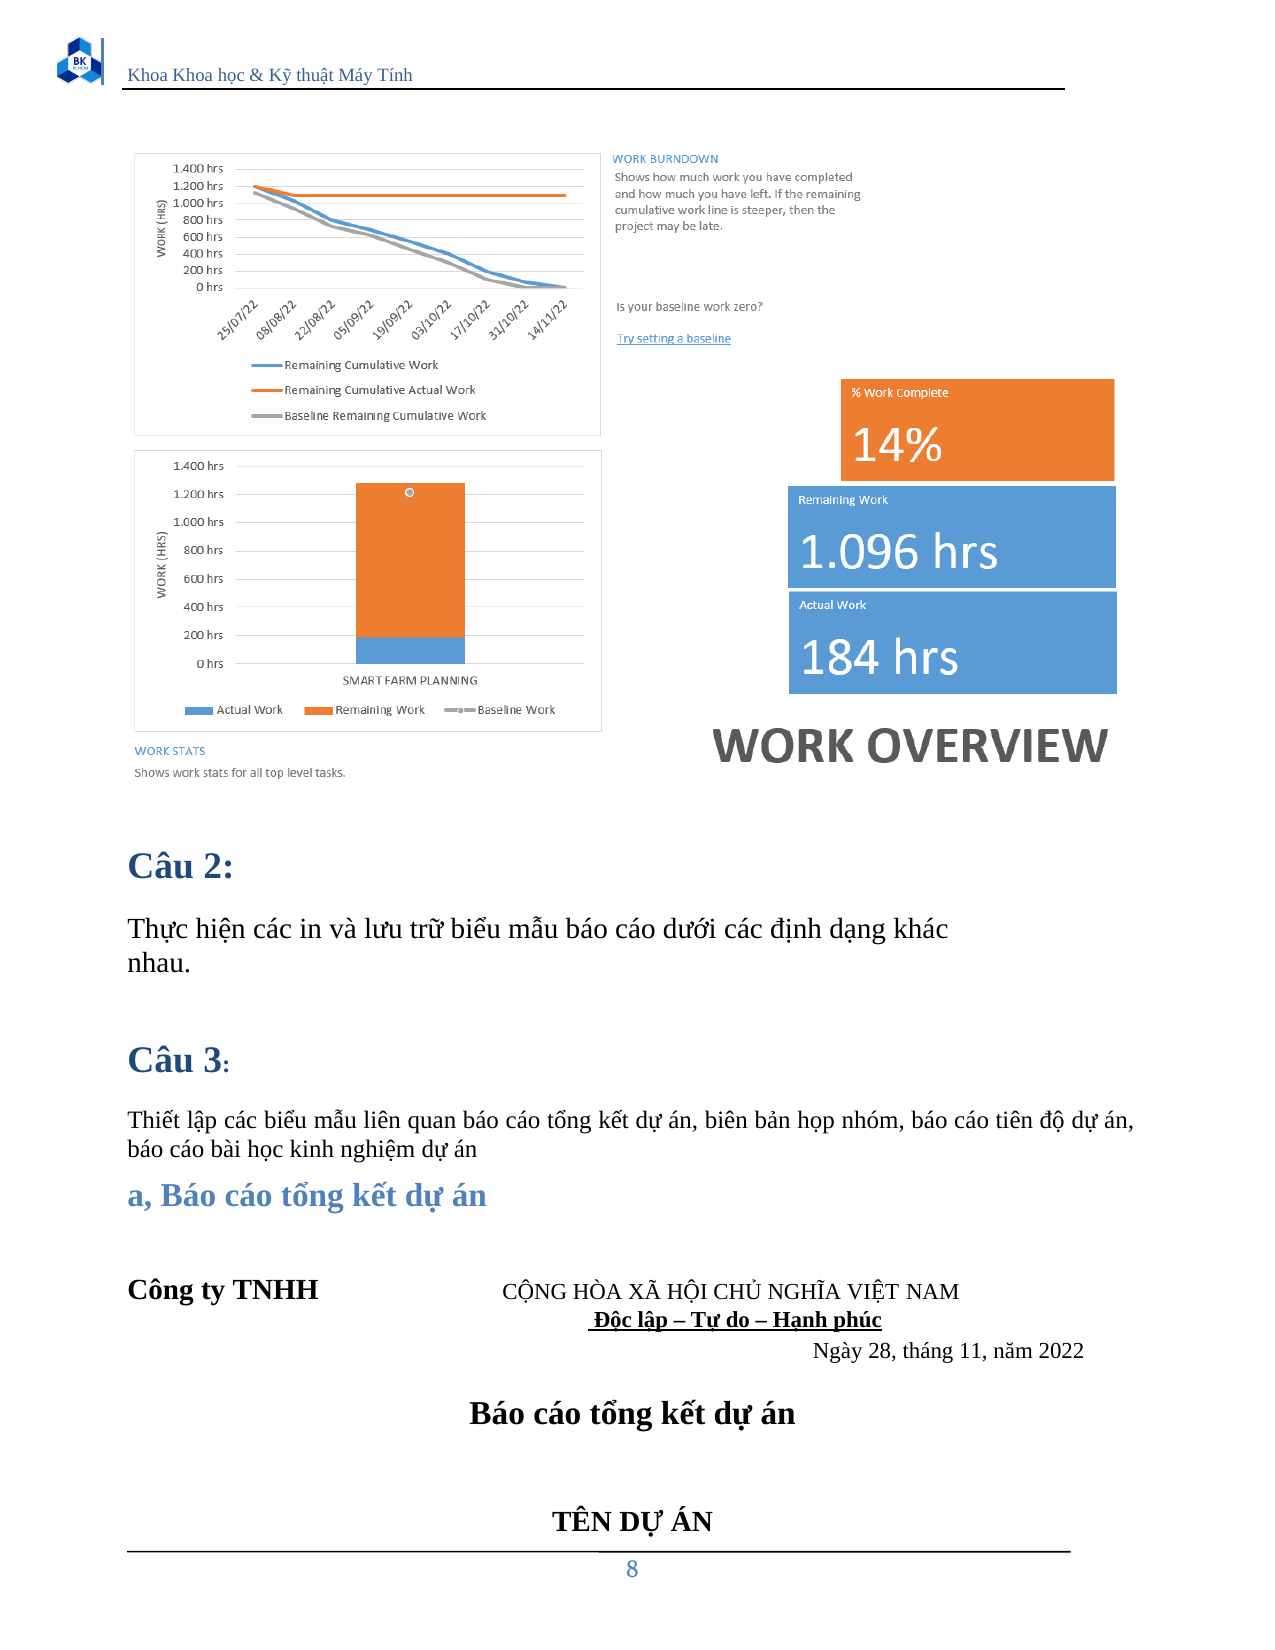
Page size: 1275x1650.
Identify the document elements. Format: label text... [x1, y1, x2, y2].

picture [127, 141, 1138, 785]
text Ngày 28, tháng 11, năm 2022 [813, 1337, 1137, 1363]
text Độc lập – Tự do – Hạnh phúc [588, 1306, 1137, 1332]
text Thiết lập các biểu mẫu liên quan báo cáo tổng kết dự án, biên bản họp nhóm, báo cáo tiên độ dự án, báo cáo bài học kinh nghiệm dự án [127, 1105, 1137, 1163]
text Công ty TNHH CỘNG HÒA XÃ HỘI CHỦ NGHĨA VIỆT NAM [127, 1272, 1137, 1306]
text TÊN DỰ ÁN [127, 1504, 1137, 1537]
text Thực hiện các in và lưu trữ biểu mẫu báo cáo dưới các định dạng khác [127, 912, 1137, 945]
subtitle a, Báo cáo tổng kết dự án [127, 1175, 889, 1214]
text nhau. [127, 945, 1137, 979]
picture [56, 36, 103, 84]
subtitle Câu 3: [127, 1037, 893, 1080]
text Báo cáo tổng kết dự án [127, 1394, 1137, 1432]
subtitle Câu 2: [127, 843, 893, 887]
